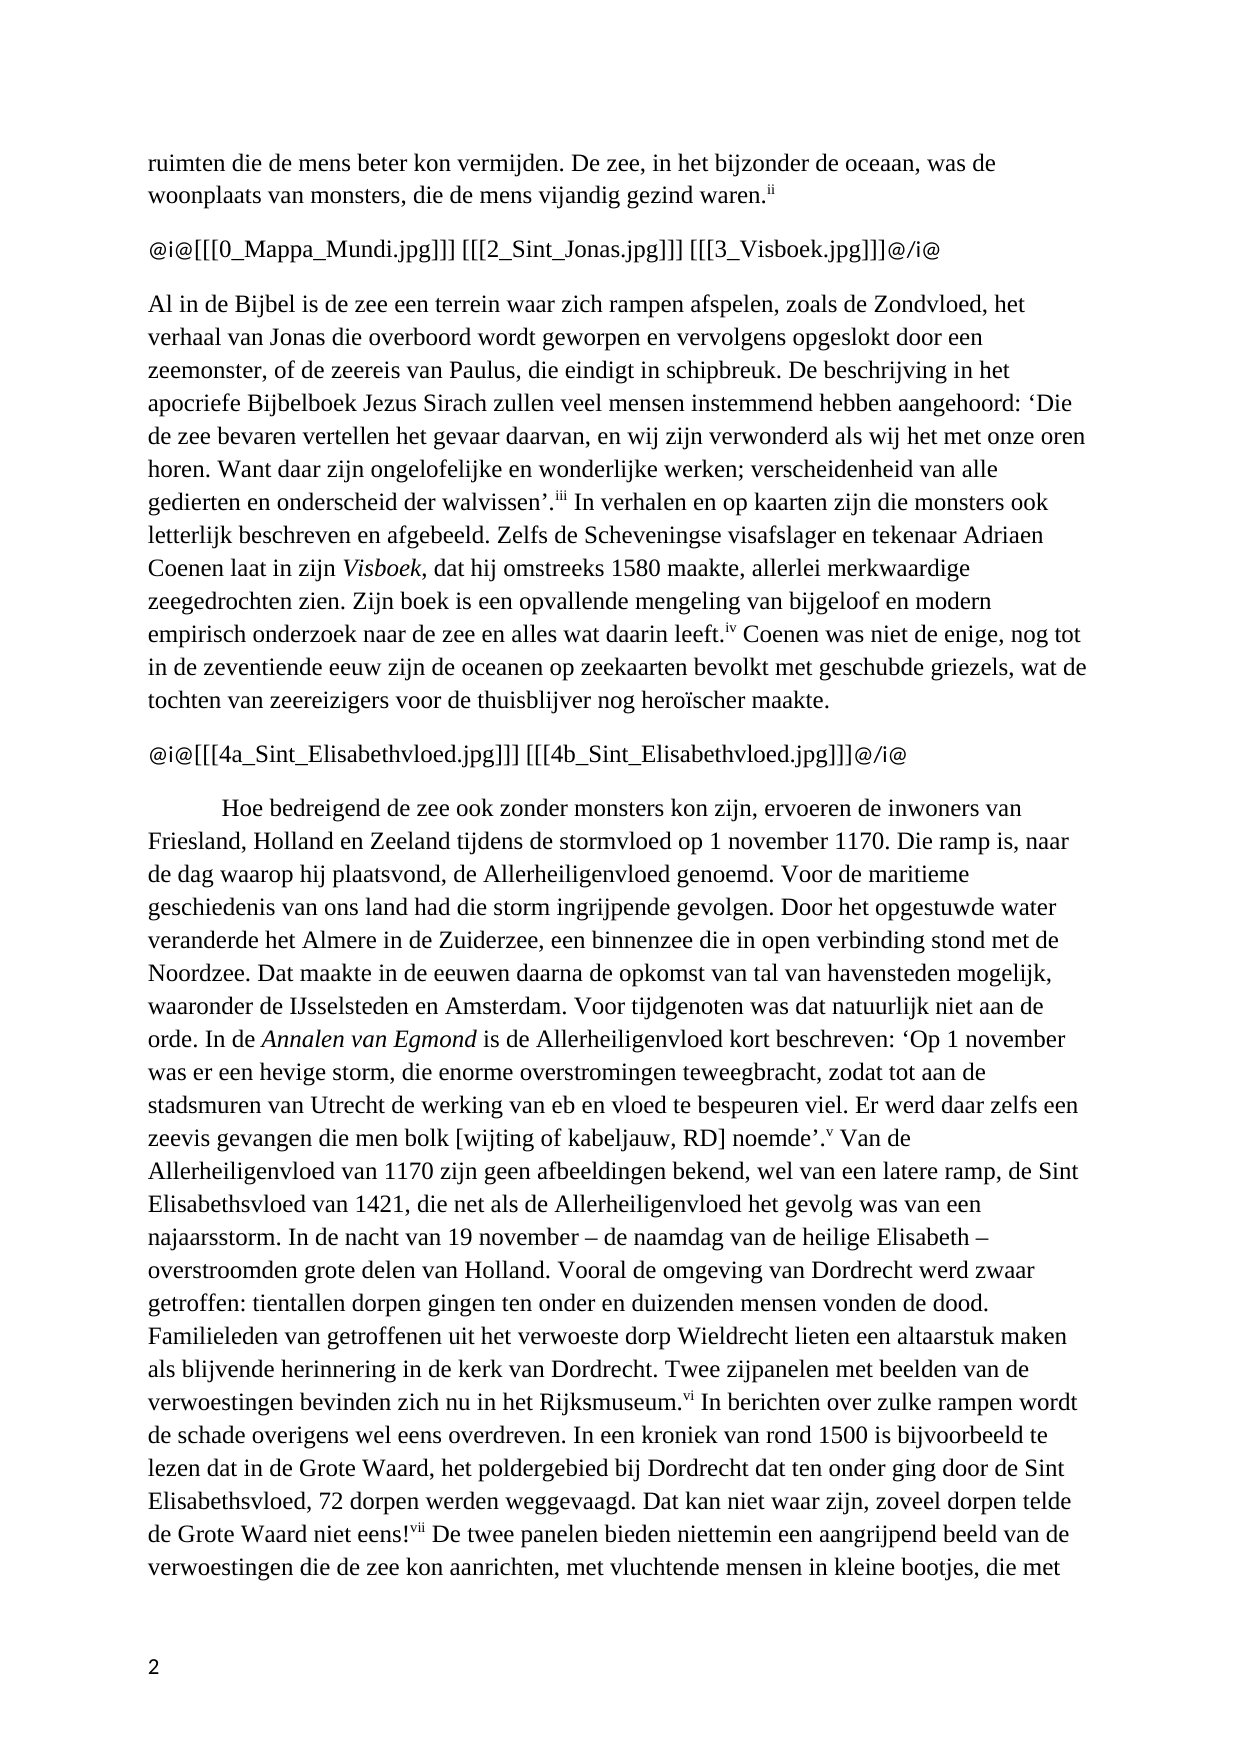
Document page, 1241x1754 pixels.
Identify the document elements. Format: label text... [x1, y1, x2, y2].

text @i@[[[0_Mappa_Mundi.jpg]]] [[[2_Sint_Jonas.jpg]]] [[[3_Visboek.jpg]]]@/i@ [148, 234, 1093, 263]
text Al in de Bijbel is de zee een terrein waar zich rampen afspelen, zoals de Zondvloed, het verhaal van Jonas die overboord wordt geworpen en vervolgens opgeslokt door een zeemonster, of de zeereis van Paulus, die eindigt in schipbreuk. De beschrijving in het apocriefe Bijbelboek Jezus Sirach zullen veel mensen instemmend hebben aangehoord: ‘Die de zee bevaren vertellen het gevaar daarvan, en wij zijn verwonderd als wij het met onze oren horen. Want daar zijn ongelofelijke en wonderlijke werken; verscheidenheid van alle gedierten en onderscheid der walvissen’. In verhalen en op kaarten zijn die monsters ook letterlijk beschreven en afgebeeld. Zelfs de Scheveningse visafslager en tekenaar Adriaen Coenen laat in zijn Visboek, dat hij omstreeks 1580 maakte, allerlei merkwaardige zeegedrochten zien. Zijn boek is een opvallende mengeling van bijgeloof en modern empirisch onderzoek naar de zee en alles wat daarin leeft. Coenen was niet de enige, nog tot in de zeventiende eeuw zijn de oceanen op zeekaarten bevolkt met geschubde griezels, wat de tochten van zeereizigers voor de thuisblijver nog heroïscher maakte. [148, 289, 1093, 714]
text @i@[[[4a_Sint_Elisabethvloed.jpg]]] [[[4b_Sint_Elisabethvloed.jpg]]]@/i@ [148, 739, 1093, 768]
